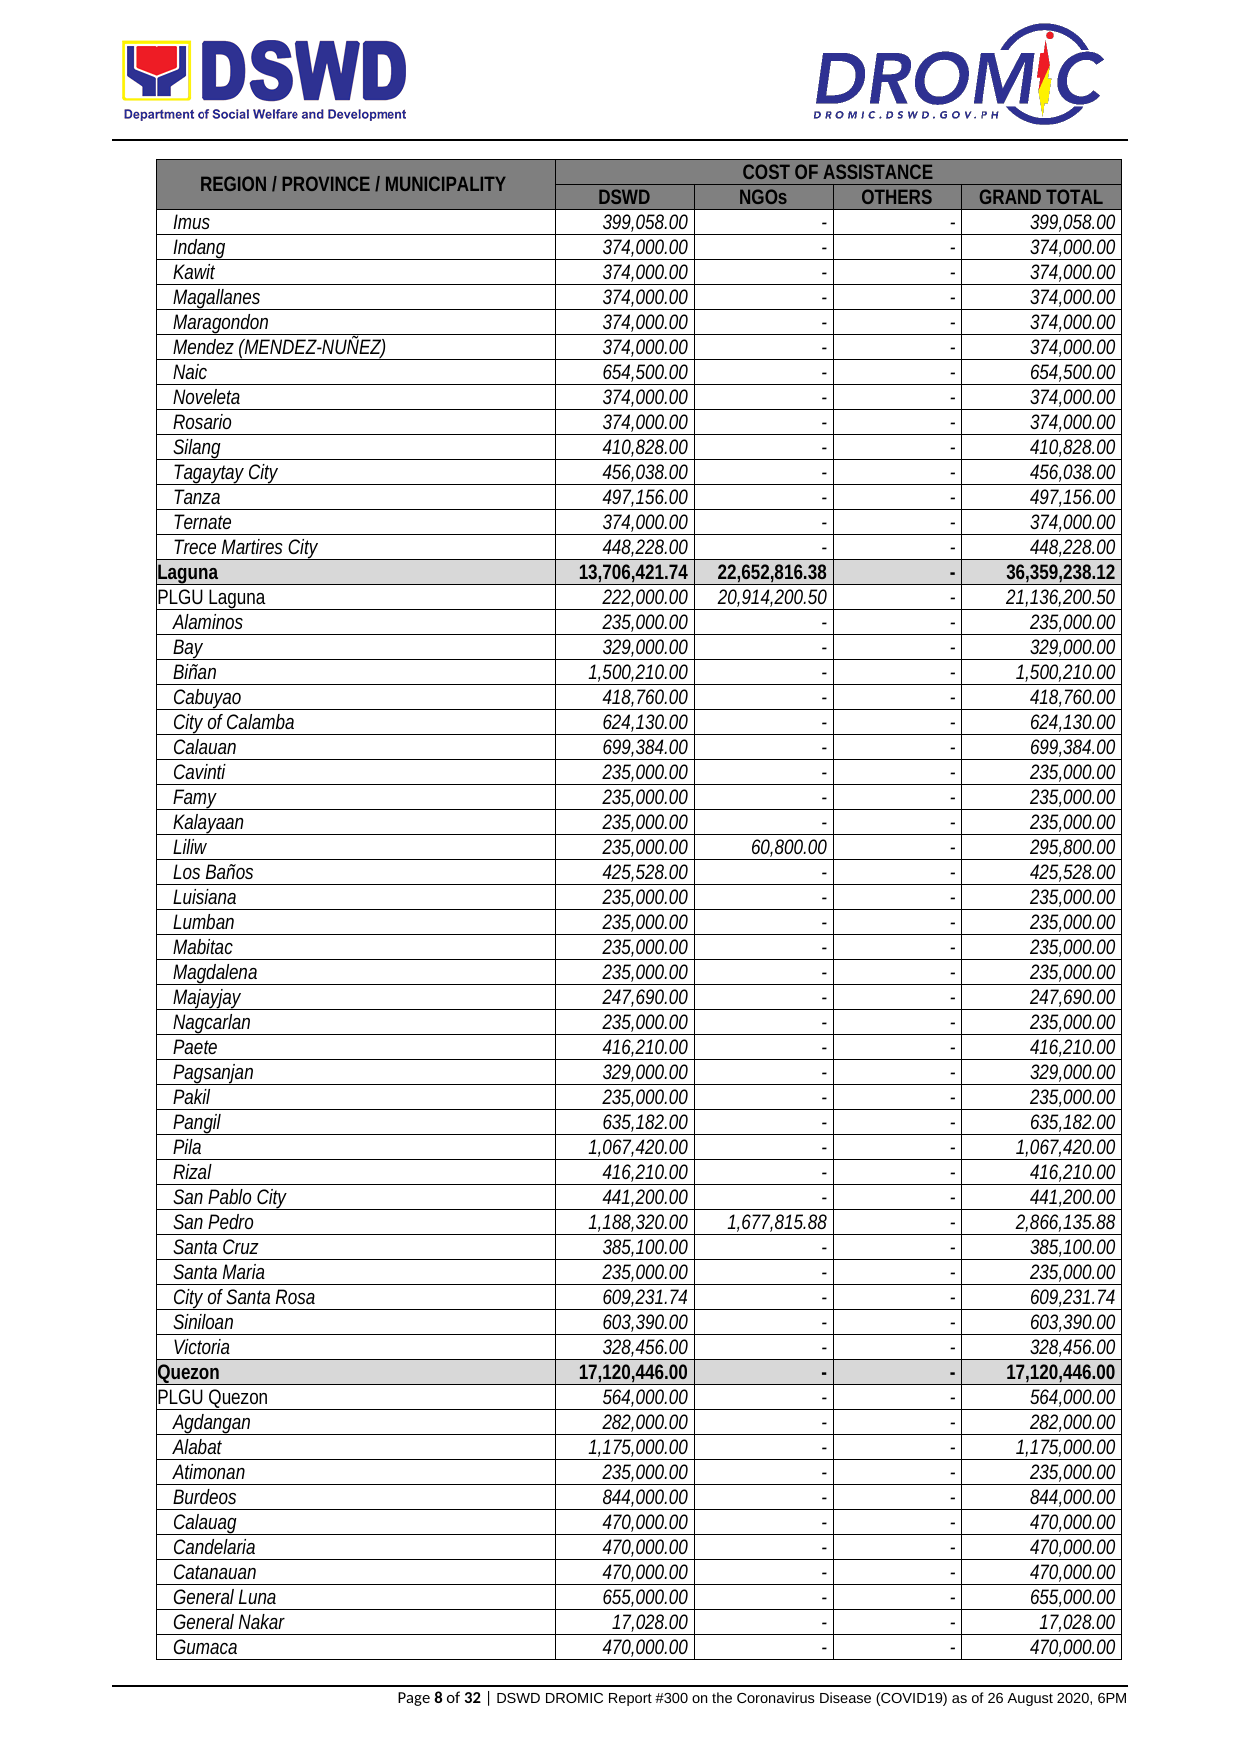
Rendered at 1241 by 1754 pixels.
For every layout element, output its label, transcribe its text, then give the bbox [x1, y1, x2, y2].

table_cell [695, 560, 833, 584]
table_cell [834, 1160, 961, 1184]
table_cell - [695, 310, 833, 334]
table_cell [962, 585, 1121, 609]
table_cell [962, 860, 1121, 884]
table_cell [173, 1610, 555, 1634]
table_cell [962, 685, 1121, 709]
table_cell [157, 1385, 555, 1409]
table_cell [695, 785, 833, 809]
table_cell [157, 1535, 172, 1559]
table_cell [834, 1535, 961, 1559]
table_cell 374,000.00 [556, 410, 694, 434]
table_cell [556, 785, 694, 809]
table_cell [157, 310, 172, 334]
table_cell - [695, 360, 833, 384]
table_cell Naic [173, 360, 555, 384]
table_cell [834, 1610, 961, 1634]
table_cell - [695, 435, 833, 459]
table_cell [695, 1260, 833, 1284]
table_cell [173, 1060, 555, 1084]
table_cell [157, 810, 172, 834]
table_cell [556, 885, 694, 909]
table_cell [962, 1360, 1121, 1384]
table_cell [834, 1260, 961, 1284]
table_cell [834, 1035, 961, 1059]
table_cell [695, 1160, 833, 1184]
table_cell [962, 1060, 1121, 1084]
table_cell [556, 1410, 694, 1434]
table_cell 410,828.00 [556, 435, 694, 459]
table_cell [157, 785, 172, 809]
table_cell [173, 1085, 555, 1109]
table_cell - [834, 235, 961, 259]
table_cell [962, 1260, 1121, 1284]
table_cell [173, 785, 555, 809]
table_cell 374,000.00 [556, 510, 694, 534]
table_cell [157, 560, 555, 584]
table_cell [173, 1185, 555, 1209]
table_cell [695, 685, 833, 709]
table_cell DSWD [556, 185, 694, 209]
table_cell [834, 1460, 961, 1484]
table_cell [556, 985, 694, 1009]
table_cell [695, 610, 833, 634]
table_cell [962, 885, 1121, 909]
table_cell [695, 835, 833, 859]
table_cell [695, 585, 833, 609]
table_cell [157, 335, 172, 359]
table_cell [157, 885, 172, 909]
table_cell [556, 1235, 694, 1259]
table_cell - [695, 335, 833, 359]
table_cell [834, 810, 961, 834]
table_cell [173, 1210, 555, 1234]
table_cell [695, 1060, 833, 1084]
table_cell [157, 235, 172, 259]
table_cell 497,156.00 [556, 485, 694, 509]
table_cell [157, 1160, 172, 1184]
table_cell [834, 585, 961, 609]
table_cell - [834, 460, 961, 484]
table_cell Rosario [173, 410, 555, 434]
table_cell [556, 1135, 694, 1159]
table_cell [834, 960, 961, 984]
table_cell [157, 410, 172, 434]
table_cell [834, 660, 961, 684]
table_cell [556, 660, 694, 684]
table_cell Silang [173, 435, 555, 459]
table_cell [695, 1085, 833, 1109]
table_cell - [834, 435, 961, 459]
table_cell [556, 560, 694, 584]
table_cell [157, 485, 172, 509]
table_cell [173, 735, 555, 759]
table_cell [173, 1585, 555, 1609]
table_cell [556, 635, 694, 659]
picture [781, 23, 1133, 125]
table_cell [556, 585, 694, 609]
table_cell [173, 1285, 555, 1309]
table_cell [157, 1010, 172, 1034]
table_cell NGOs [695, 185, 833, 209]
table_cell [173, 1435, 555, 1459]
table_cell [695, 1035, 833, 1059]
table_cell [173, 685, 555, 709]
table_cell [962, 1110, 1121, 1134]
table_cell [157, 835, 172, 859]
table_cell 654,500.00 [962, 360, 1121, 384]
table_cell Tagaytay City [173, 460, 555, 484]
table_cell GRAND TOTAL [962, 185, 1121, 209]
table_cell - [834, 485, 961, 509]
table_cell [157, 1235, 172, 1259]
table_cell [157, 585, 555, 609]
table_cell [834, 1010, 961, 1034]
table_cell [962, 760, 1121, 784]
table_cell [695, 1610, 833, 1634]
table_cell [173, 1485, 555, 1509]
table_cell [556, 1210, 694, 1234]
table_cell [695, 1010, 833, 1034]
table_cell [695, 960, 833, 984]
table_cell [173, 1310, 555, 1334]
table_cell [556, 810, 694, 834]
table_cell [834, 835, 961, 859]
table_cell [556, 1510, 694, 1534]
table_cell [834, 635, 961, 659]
table_cell 456,038.00 [962, 460, 1121, 484]
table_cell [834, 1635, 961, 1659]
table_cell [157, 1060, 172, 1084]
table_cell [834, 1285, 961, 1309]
table_cell - [834, 285, 961, 309]
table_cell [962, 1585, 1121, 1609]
table_cell - [834, 410, 961, 434]
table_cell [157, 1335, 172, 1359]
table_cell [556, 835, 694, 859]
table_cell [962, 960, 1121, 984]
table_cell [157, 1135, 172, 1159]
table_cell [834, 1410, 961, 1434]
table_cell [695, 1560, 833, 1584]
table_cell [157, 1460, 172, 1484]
table_header COST OF ASSISTANCE [556, 160, 1121, 184]
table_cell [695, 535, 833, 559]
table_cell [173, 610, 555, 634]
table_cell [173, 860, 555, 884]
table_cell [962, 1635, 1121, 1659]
table_cell [157, 460, 172, 484]
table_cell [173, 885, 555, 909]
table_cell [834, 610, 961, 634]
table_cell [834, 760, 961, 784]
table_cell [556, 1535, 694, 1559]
table_cell [157, 385, 172, 409]
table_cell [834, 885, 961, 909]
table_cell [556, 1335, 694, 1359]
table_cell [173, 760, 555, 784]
table_cell - [695, 460, 833, 484]
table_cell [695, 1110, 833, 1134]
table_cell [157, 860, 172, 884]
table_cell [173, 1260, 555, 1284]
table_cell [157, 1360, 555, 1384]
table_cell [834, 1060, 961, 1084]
table_cell [157, 435, 172, 459]
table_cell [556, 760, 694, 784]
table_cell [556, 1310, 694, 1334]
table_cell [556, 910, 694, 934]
table_cell Imus [173, 210, 555, 234]
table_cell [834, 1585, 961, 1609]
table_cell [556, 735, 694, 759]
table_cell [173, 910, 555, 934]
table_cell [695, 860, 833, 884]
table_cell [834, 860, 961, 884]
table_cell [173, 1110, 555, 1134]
table_cell [157, 510, 172, 534]
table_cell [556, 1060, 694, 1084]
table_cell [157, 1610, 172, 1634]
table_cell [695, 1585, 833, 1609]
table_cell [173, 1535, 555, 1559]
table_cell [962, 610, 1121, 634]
table_cell Mendez (MENDEZ-NUÑEZ) [173, 335, 555, 359]
table_cell 497,156.00 [962, 485, 1121, 509]
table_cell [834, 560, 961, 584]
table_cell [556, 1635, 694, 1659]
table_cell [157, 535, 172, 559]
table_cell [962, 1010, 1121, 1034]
table_cell Noveleta [173, 385, 555, 409]
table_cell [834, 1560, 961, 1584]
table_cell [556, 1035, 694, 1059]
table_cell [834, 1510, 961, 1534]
table_cell Kawit [173, 260, 555, 284]
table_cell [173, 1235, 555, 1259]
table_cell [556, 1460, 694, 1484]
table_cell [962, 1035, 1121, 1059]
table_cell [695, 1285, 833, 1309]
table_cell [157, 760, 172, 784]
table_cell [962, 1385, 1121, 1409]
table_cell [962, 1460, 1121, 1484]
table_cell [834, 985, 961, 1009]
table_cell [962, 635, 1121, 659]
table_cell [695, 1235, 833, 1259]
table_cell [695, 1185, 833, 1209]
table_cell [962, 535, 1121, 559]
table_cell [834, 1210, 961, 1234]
table_cell Magallanes [173, 285, 555, 309]
table_cell Tanza [173, 485, 555, 509]
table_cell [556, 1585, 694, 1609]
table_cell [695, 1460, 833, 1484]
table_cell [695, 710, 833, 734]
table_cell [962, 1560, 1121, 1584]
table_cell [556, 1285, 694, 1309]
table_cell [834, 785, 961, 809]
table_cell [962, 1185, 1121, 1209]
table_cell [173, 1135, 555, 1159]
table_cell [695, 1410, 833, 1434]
table_cell - [834, 335, 961, 359]
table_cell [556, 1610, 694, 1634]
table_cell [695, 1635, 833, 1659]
table_cell 374,000.00 [556, 260, 694, 284]
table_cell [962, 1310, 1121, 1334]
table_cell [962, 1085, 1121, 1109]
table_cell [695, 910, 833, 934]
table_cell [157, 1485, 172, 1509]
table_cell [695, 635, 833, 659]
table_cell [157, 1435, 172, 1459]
table_header REGION / PROVINCE / MUNICIPALITY [157, 160, 555, 209]
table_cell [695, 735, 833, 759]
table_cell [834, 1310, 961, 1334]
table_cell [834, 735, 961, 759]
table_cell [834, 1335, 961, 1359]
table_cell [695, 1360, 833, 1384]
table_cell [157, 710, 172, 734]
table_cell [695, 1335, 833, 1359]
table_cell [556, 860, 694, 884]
table_cell - [695, 485, 833, 509]
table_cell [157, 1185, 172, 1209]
table_cell 374,000.00 [962, 235, 1121, 259]
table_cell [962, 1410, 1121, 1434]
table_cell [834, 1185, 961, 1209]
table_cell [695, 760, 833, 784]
table_cell 374,000.00 [962, 510, 1121, 534]
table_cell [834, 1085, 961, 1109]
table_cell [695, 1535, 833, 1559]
table_cell [157, 285, 172, 309]
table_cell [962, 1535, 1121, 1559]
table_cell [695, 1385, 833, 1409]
table_cell [157, 260, 172, 284]
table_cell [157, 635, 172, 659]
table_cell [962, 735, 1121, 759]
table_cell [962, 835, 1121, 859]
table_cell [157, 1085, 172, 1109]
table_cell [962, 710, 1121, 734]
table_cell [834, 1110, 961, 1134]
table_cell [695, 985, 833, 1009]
table_cell Indang [173, 235, 555, 259]
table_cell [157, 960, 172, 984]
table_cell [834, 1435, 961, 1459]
table_cell - [834, 260, 961, 284]
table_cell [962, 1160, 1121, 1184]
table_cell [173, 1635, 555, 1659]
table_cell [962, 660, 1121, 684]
table_cell Ternate [173, 510, 555, 534]
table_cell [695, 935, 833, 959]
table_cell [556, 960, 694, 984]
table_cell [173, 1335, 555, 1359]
table_cell 374,000.00 [556, 385, 694, 409]
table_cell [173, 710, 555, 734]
table_cell 374,000.00 [556, 335, 694, 359]
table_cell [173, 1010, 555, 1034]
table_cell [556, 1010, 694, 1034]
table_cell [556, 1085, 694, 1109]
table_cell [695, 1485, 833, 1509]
table_cell 456,038.00 [556, 460, 694, 484]
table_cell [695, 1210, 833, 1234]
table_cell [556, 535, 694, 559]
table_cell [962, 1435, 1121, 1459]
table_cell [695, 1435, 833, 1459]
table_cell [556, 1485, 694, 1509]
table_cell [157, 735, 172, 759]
table_cell - [695, 210, 833, 234]
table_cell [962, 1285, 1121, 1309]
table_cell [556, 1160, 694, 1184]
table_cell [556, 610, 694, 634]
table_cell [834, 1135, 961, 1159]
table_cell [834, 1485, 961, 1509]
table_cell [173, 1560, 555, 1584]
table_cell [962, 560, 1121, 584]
table_cell - [834, 360, 961, 384]
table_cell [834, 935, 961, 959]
table_cell 374,000.00 [962, 285, 1121, 309]
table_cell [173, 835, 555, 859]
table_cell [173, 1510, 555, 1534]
table_cell 410,828.00 [962, 435, 1121, 459]
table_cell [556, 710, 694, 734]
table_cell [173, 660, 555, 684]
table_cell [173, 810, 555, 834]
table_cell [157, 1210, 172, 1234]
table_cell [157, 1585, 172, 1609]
table_cell - [695, 235, 833, 259]
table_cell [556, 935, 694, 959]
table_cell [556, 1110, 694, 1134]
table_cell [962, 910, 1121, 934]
table_cell 374,000.00 [962, 310, 1121, 334]
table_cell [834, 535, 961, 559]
table_cell OTHERS [834, 185, 961, 209]
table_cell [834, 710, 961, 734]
table_cell [157, 210, 172, 234]
table_cell 374,000.00 [962, 335, 1121, 359]
table_cell - [695, 385, 833, 409]
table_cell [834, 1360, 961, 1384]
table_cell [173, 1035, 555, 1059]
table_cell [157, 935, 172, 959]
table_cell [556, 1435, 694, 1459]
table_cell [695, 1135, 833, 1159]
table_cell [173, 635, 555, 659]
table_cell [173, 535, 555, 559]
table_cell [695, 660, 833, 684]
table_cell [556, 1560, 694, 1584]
table_cell - [695, 260, 833, 284]
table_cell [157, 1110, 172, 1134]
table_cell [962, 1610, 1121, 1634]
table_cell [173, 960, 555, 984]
table_cell 374,000.00 [556, 310, 694, 334]
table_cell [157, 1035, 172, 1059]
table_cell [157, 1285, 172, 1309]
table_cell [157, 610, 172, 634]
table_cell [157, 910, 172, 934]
table_cell - [695, 285, 833, 309]
table_cell 399,058.00 [962, 210, 1121, 234]
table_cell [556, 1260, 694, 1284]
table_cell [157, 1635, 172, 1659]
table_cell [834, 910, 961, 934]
table_cell 374,000.00 [556, 285, 694, 309]
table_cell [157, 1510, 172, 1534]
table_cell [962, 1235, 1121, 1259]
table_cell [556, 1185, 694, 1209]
table_cell [157, 360, 172, 384]
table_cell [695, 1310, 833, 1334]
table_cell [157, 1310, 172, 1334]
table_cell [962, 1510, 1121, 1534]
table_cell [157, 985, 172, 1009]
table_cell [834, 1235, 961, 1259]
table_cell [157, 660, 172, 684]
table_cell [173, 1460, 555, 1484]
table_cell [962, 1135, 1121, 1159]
table_cell 374,000.00 [962, 385, 1121, 409]
table_cell 374,000.00 [962, 410, 1121, 434]
table_cell 374,000.00 [556, 235, 694, 259]
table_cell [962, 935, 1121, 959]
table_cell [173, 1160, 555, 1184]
table_cell - [834, 510, 961, 534]
table_cell - [834, 385, 961, 409]
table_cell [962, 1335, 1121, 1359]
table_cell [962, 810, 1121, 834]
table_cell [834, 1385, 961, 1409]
table_cell - [695, 510, 833, 534]
table_cell 654,500.00 [556, 360, 694, 384]
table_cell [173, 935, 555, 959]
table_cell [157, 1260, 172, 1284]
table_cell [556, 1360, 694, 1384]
table_cell - [834, 310, 961, 334]
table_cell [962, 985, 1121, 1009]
table_cell - [834, 210, 961, 234]
picture [112, 37, 416, 125]
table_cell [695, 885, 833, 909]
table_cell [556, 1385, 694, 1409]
table_cell - [695, 410, 833, 434]
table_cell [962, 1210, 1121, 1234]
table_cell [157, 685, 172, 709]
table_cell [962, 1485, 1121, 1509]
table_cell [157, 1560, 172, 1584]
table_cell 374,000.00 [962, 260, 1121, 284]
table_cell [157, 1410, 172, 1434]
table_cell 399,058.00 [556, 210, 694, 234]
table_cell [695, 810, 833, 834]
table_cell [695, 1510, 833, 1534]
table_cell Maragondon [173, 310, 555, 334]
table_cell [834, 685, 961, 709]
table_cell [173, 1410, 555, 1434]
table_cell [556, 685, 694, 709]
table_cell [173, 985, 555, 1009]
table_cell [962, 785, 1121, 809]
